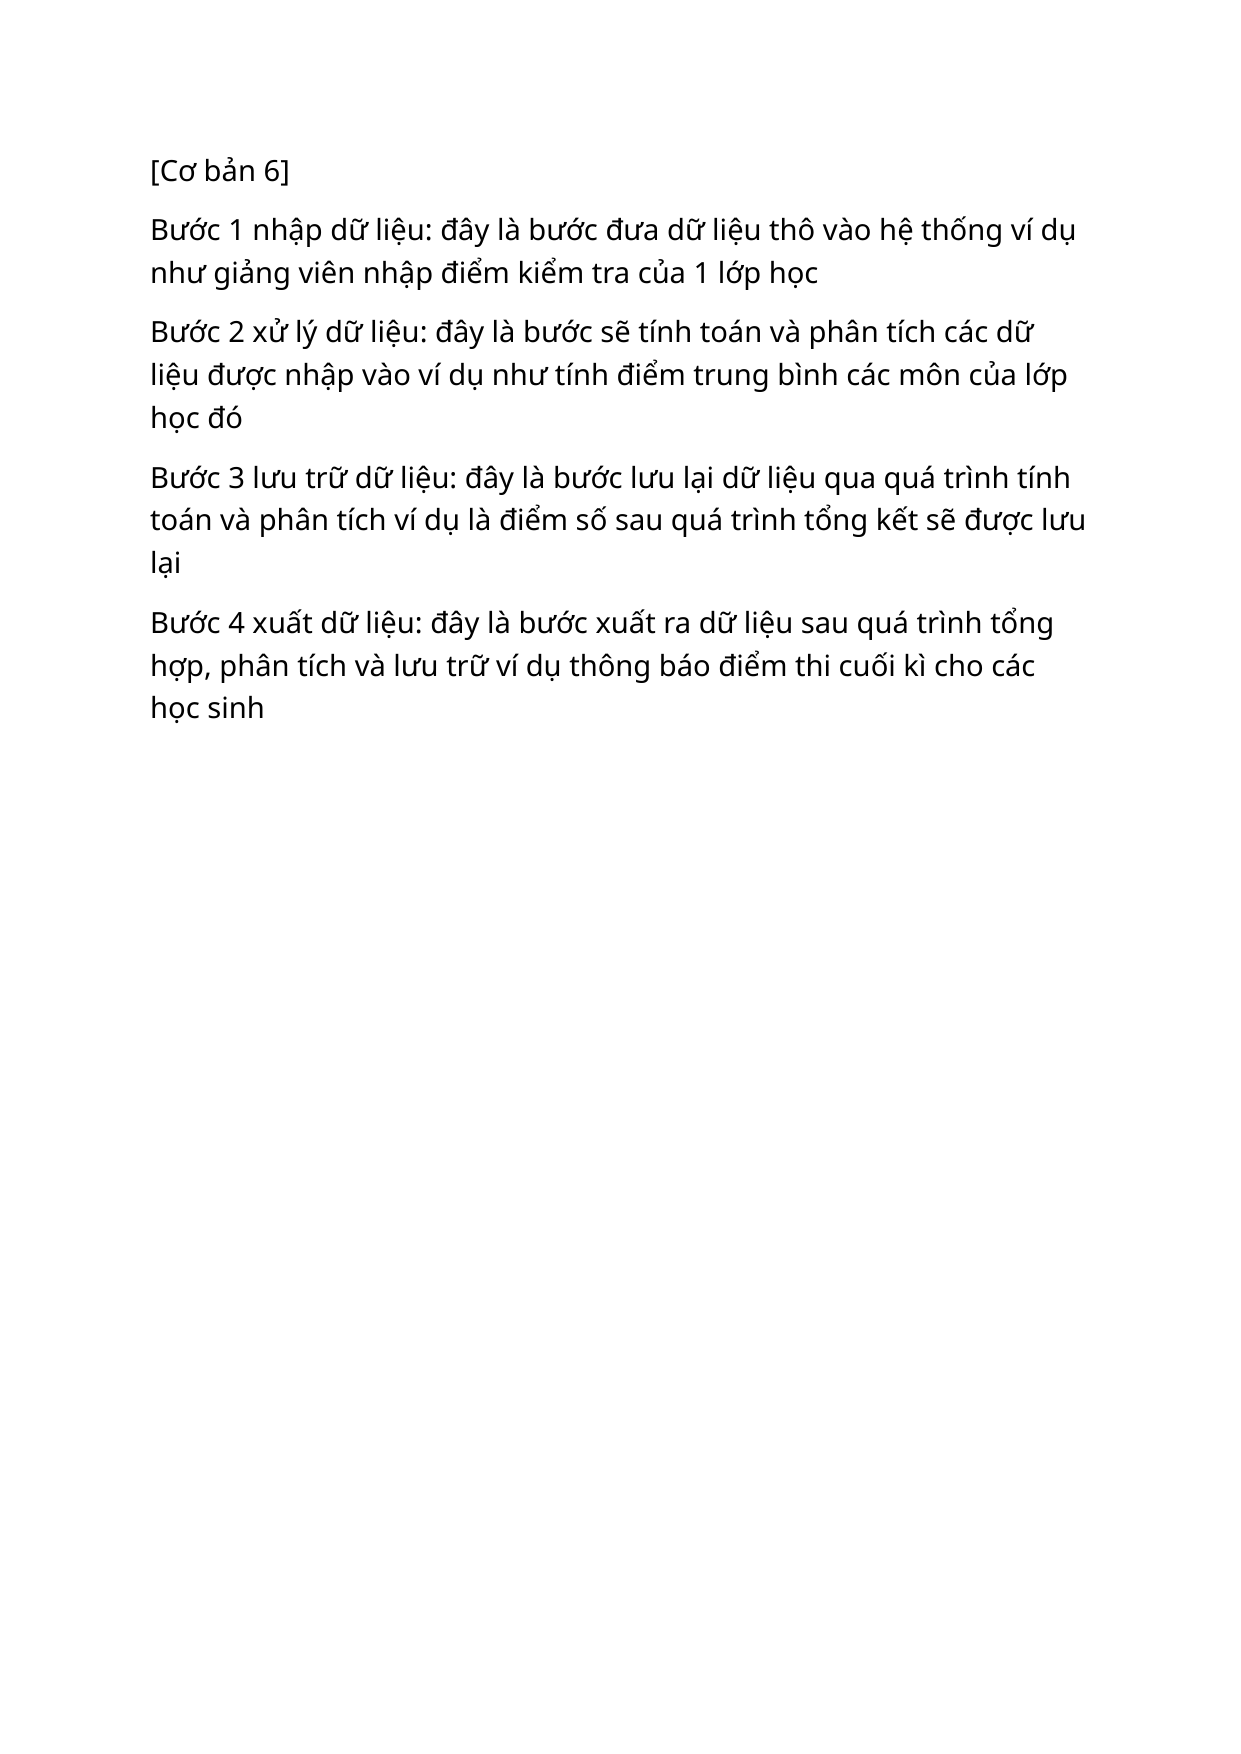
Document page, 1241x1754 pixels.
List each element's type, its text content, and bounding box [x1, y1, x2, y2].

text Bước 3 lưu trữ dữ liệu: đây là bước lưu lại dữ liệu qua quá trình tính toán và phân tích ví dụ là điểm số sau quá trình tổng kết sẽ được lưu lại [150, 457, 1090, 582]
text [Cơ bản 6] [150, 150, 1090, 190]
text Bước 4 xuất dữ liệu: đây là bước xuất ra dữ liệu sau quá trình tổng hợp, phân tích và lưu trữ ví dụ thông báo điểm thi cuối kì cho các học sinh [150, 602, 1090, 727]
text Bước 2 xử lý dữ liệu: đây là bước sẽ tính toán và phân tích các dữ liệu được nhập vào ví dụ như tính điểm trung bình các môn của lớp học đó [150, 312, 1090, 437]
text Bước 1 nhập dữ liệu: đây là bước đưa dữ liệu thô vào hệ thống ví dụ như giảng viên nhập điểm kiểm tra của 1 lớp học [150, 209, 1090, 292]
